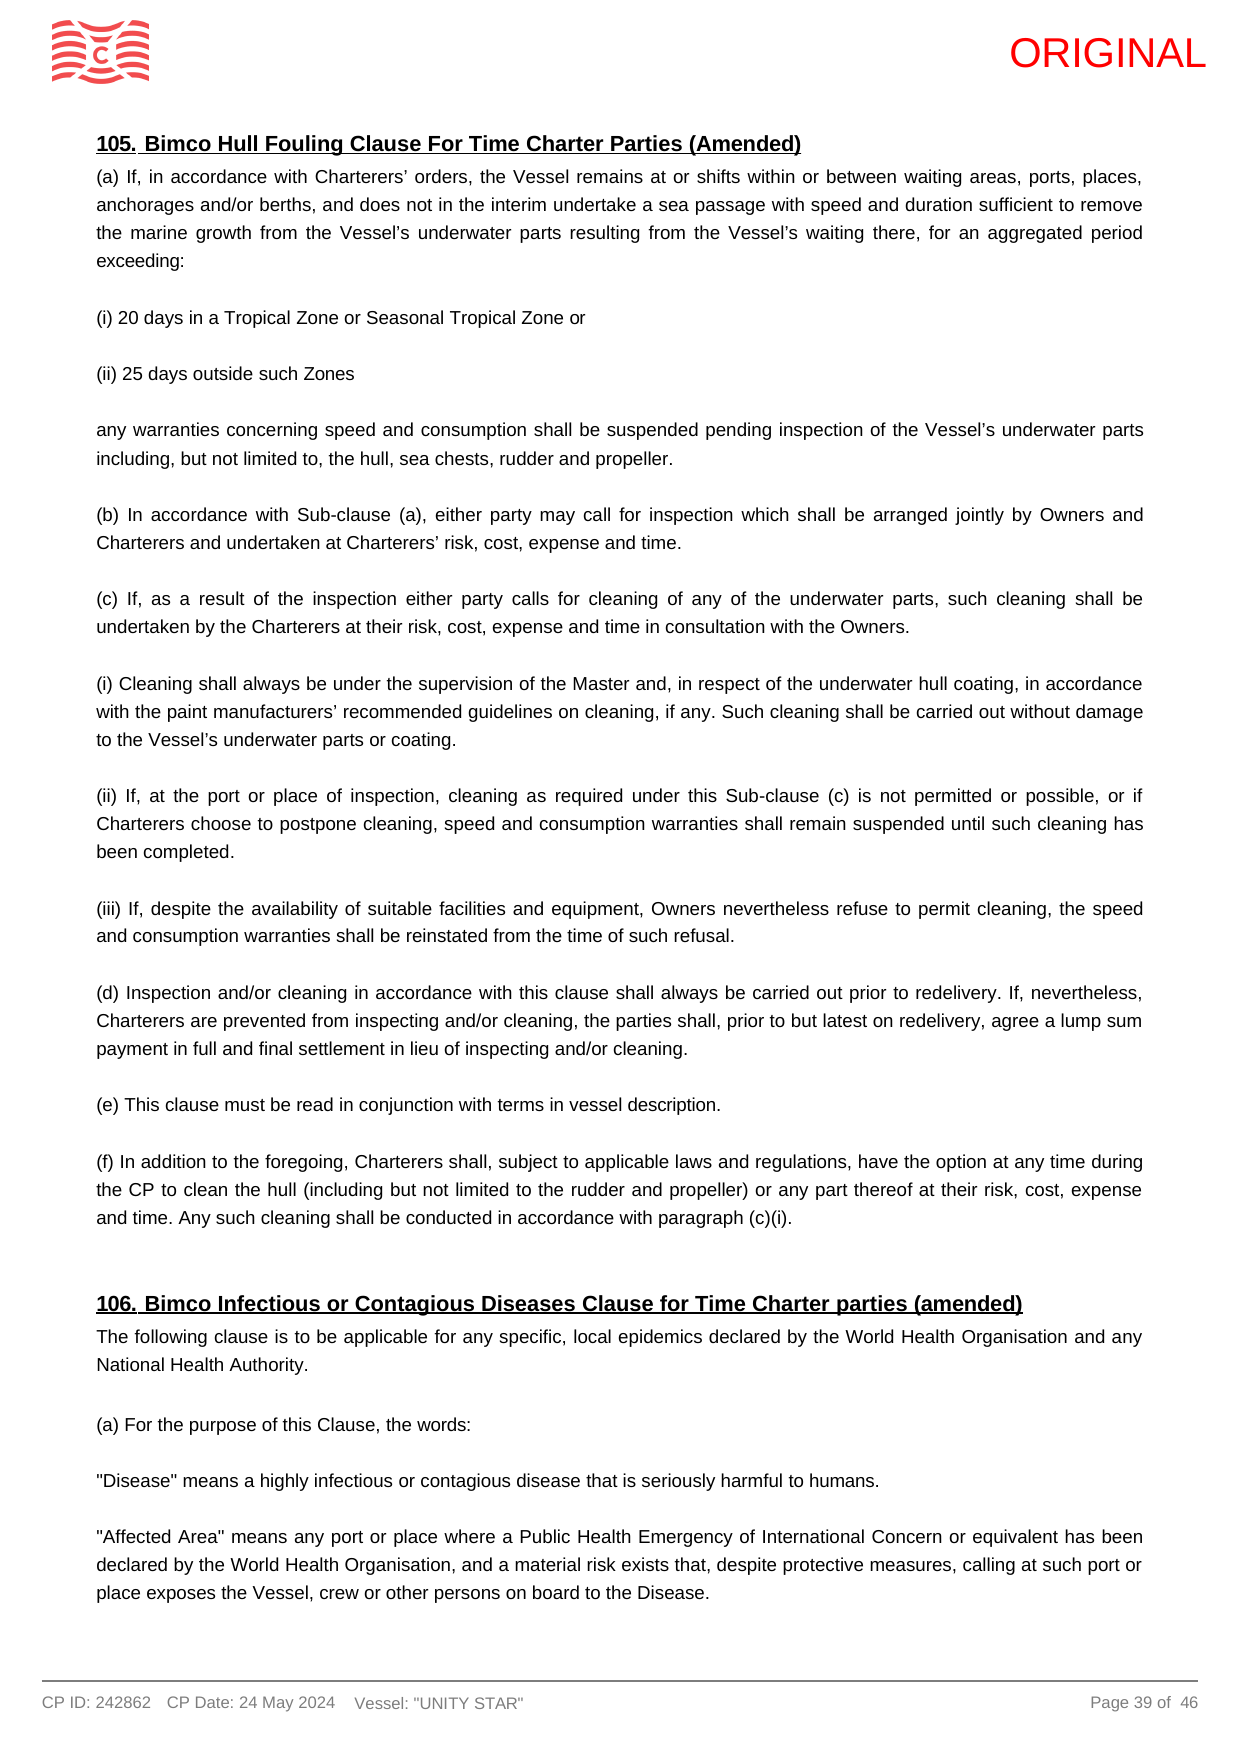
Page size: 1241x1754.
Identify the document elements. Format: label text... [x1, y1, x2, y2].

text any warranties concerning speed and consumption shall be suspended pending inspection of the Vessel’s underwater parts including, but not limited to, the hull, sea chests, rudder and propeller. [96, 419, 1144, 469]
subtitle Bimco Hull Fouling Clause For Time Charter Parties (Amended) [96, 131, 1192, 156]
text "Affected Area" means any port or place where a Public Health Emergency of International Concern or equivalent has been declared by the World Health Organisation, and a material risk exists that, despite protective measures, calling at such port or place exposes the Vessel, crew or other persons on board to the Disease. [96, 1526, 1144, 1603]
list This clause must be read in conjunction with terms in vessel description. [96, 1094, 1192, 1116]
picture [52, 20, 149, 84]
list Cleaning shall always be under the supervision of the Master and, in respect of the underwater hull coating, in accordance with the paint manufacturers’ recommended guidelines on cleaning, if any. Such cleaning shall be carried out without damage to the Vessel’s underwater parts or coating. [96, 672, 1144, 750]
list If, as a result of the inspection either party calls for cleaning of any of the underwater parts, such cleaning shall be undertaken by the Charterers at their risk, cost, expense and time in consultation with the Owners. [96, 588, 1144, 638]
list If, at the port or place of inspection, cleaning as required under this Sub-clause (c) is not permitted or possible, or if Charterers choose to postpone cleaning, speed and consumption warranties shall remain suspended until such cleaning has been completed. [96, 785, 1144, 862]
list In accordance with Sub-clause (a), either party may call for inspection which shall be arranged jointly by Owners and Charterers and undertaken at Charterers’ risk, cost, expense and time. [96, 504, 1144, 553]
list If, despite the availability of suitable facilities and equipment, Owners nevertheless refuse to permit cleaning, the speed and consumption warranties shall be reinstated from the time of such refusal. [96, 897, 1144, 947]
list 25 days outside such Zones [96, 363, 1192, 384]
list In addition to the foregoing, Charterers shall, subject to applicable laws and regulations, have the option at any time during the CP to clean the hull (including but not limited to the rudder and propeller) or any part thereof at their risk, cost, expense and time. Any such cleaning shall be conducted in accordance with paragraph (c)(i). [96, 1150, 1144, 1228]
text The following clause is to be applicable for any specific, local epidemics declared by the World Health Organisation and any National Health Authority. [96, 1326, 1144, 1376]
list For the purpose of this Clause, the words: [96, 1413, 1192, 1435]
subtitle Bimco Infectious or Contagious Diseases Clause for Time Charter parties (amended) [96, 1291, 1192, 1316]
text "Disease" means a highly infectious or contagious disease that is seriously harmful to humans. [96, 1470, 1192, 1491]
list 20 days in a Tropical Zone or Seasonal Tropical Zone or [96, 307, 1192, 328]
list Inspection and/or cleaning in accordance with this clause shall always be carried out prior to redelivery. If, nevertheless, Charterers are prevented from inspecting and/or cleaning, the parties shall, prior to but latest on redelivery, agree a lump sum payment in full and final settlement in lieu of inspecting and/or cleaning. [96, 982, 1144, 1059]
list If, in accordance with Charterers’ orders, the Vessel remains at or shifts within or between waiting areas, ports, places, anchorages and/or berths, and does not in the interim undertake a sea passage with speed and duration sufficient to remove the marine growth from the Vessel’s underwater parts resulting from the Vessel’s waiting there, for an aggregated period exceeding: [96, 166, 1144, 272]
